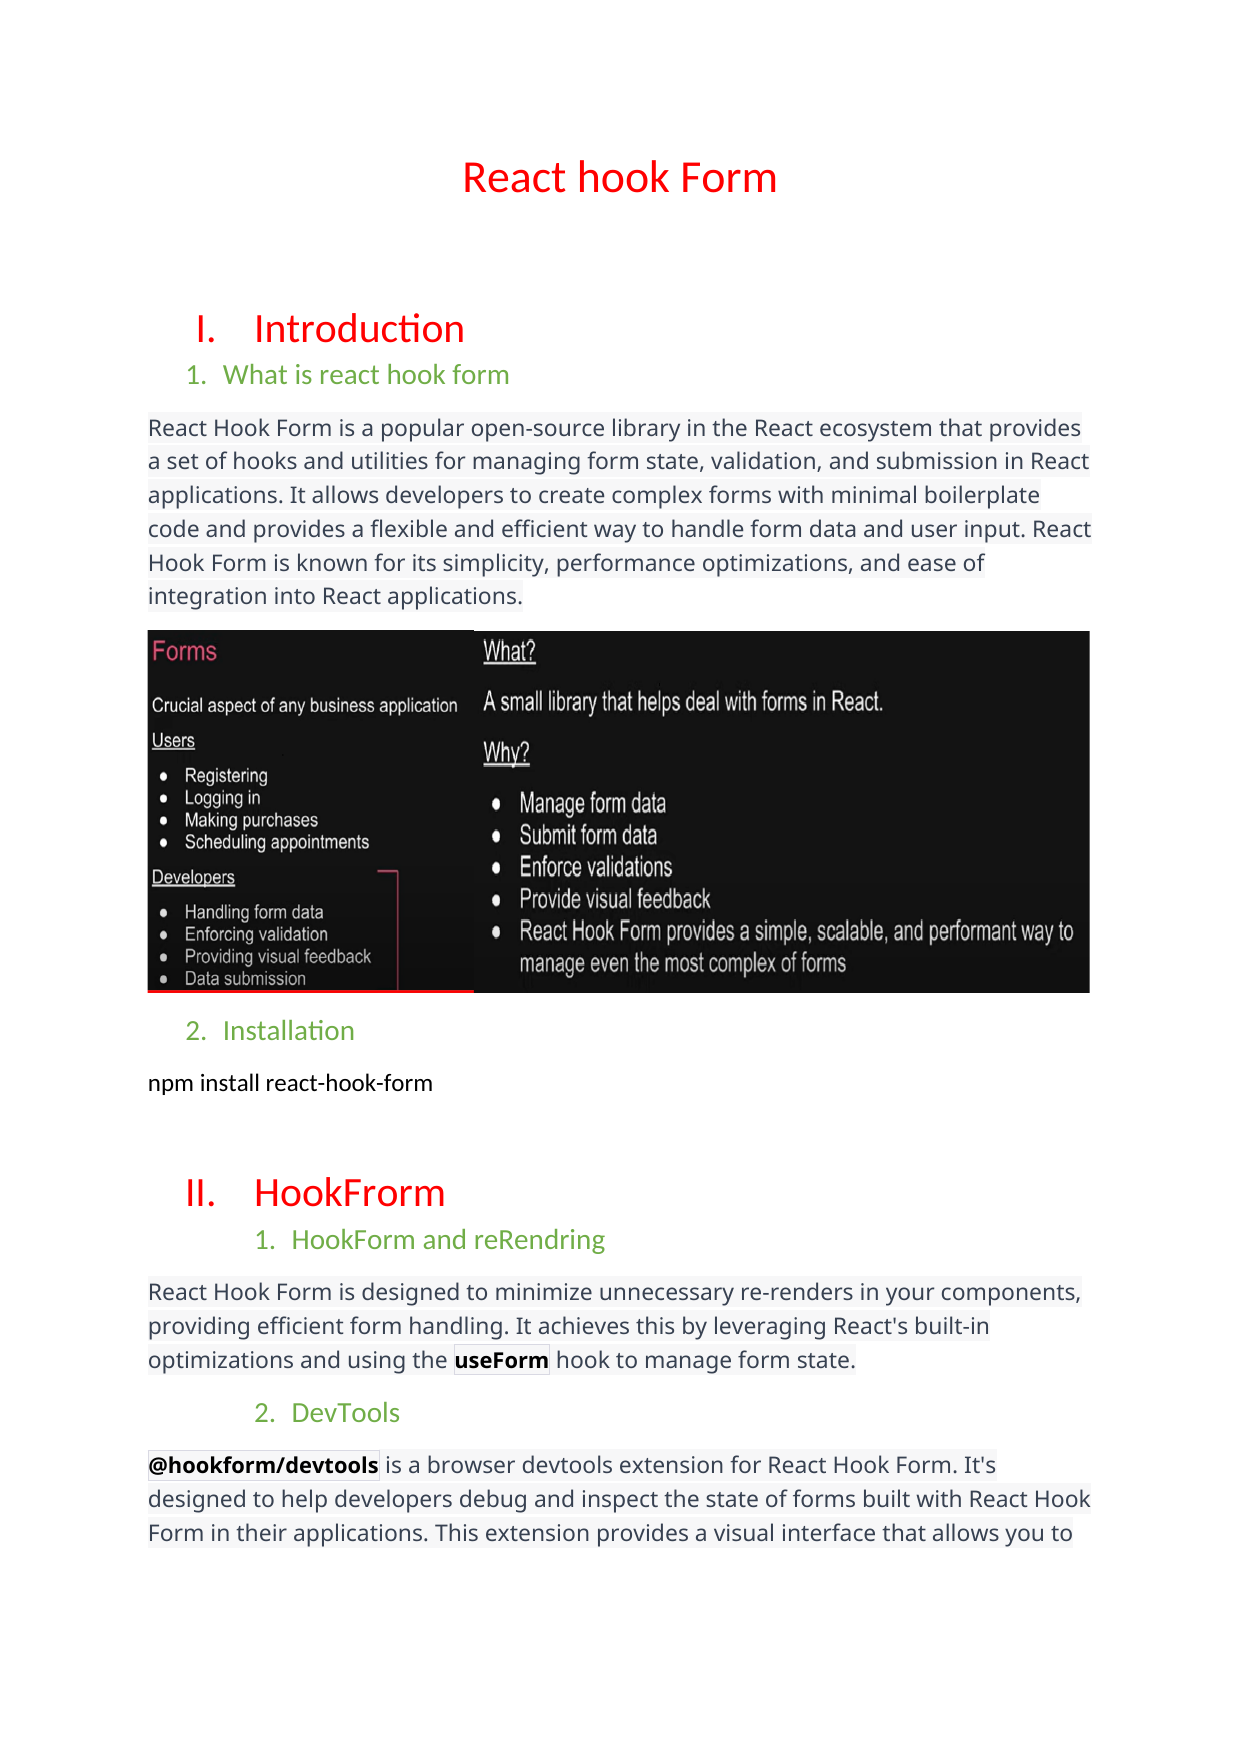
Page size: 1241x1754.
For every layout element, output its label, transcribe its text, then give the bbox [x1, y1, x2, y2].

text React Hook Form is designed to minimize unnecessary re-renders in your components, providing efficient form handling. It achieves this by leveraging React's built-in optimizations and using the useForm hook to manage form state. [148, 1276, 1093, 1375]
picture [147, 630, 1090, 993]
text npm install react-hook-form [148, 1067, 1093, 1097]
list HookFrorm [216, 1166, 1093, 1217]
list HookForm and reRendring [254, 1221, 1093, 1257]
list Installation [185, 1012, 1093, 1047]
text React hook Form [148, 148, 1093, 203]
list What is react hook form [185, 356, 1093, 392]
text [148, 1449, 1093, 1548]
list Introduction [216, 302, 1093, 352]
text React Hook Form is a popular open-source library in the React ecosystem that provides a set of hooks and utilities for managing form state, validation, and submission in React applications. It allows developers to create complex forms with minimal boilerplate code and provides a flexible and efficient way to handle form data and user input. React Hook Form is known for its simplicity, performance optimizations, and ease of integration into React applications. [148, 412, 1093, 612]
list DevTools [254, 1394, 1093, 1430]
